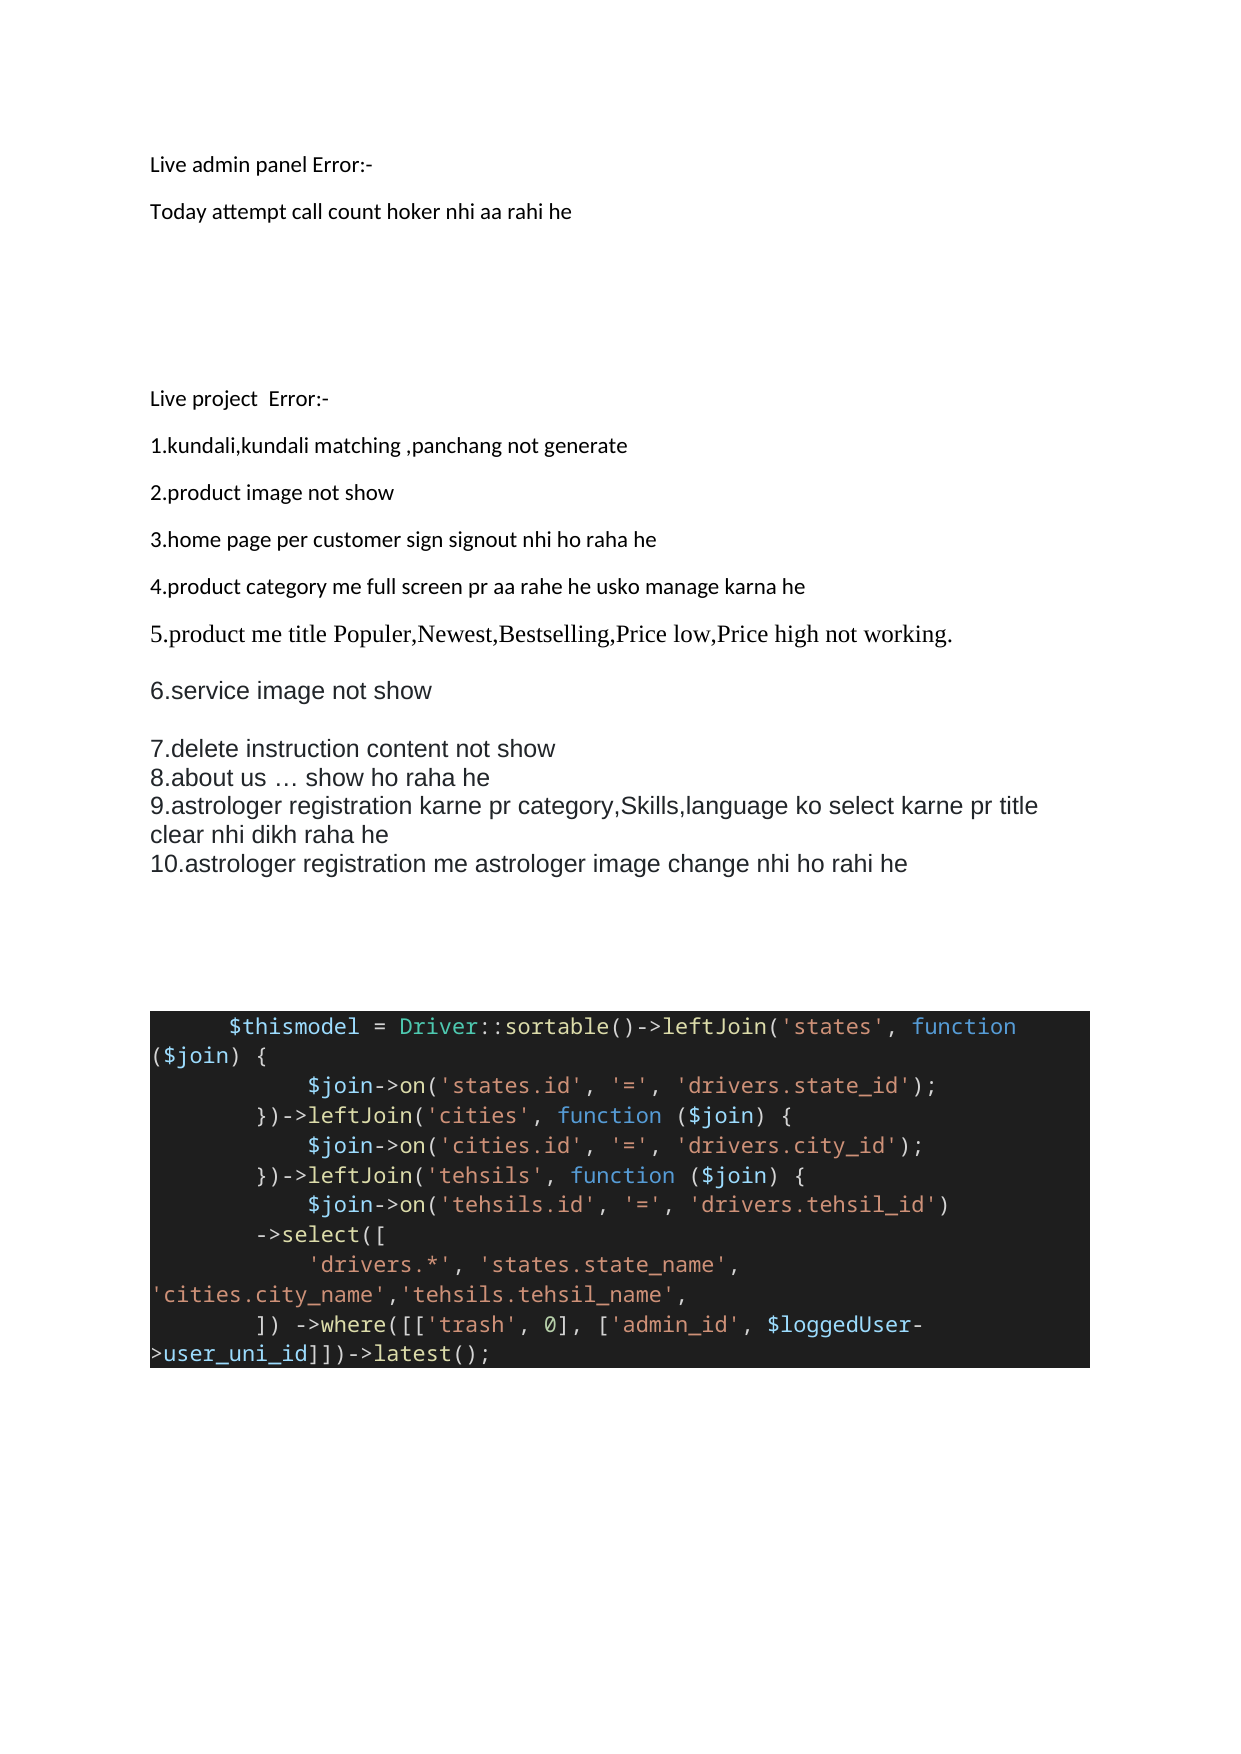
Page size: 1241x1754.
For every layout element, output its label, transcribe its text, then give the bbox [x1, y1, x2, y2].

text $thismodel = Driver::sortable()->leftJoin('states', function ($join) { [150, 1011, 1090, 1070]
text 2.product image not show [150, 478, 1090, 506]
text $join->on('cities.id', '=', 'drivers.city_id'); [150, 1130, 1090, 1159]
text 5.product me title Populer,Newest,Bestselling,Price low,Price high not working. [150, 619, 1090, 647]
text Today attempt call count hoker nhi aa rahi he [150, 197, 1090, 225]
text ->select([ [150, 1219, 1090, 1249]
text 6.service image not show [150, 676, 1090, 705]
text 8.about us … show ho raha he [150, 762, 1090, 791]
text })->leftJoin('cities', function ($join) { [150, 1100, 1090, 1130]
text 1.kundali,kundali matching ,panchang not generate [150, 431, 1090, 459]
text 10.astrologer registration me astrologer image change nhi ho rahi he [150, 849, 1090, 877]
text 'drivers.*', 'states.state_name', 'cities.city_name','tehsils.tehsil_name', [150, 1249, 1090, 1308]
text 3.home page per customer sign signout nhi ho raha he [150, 525, 1090, 553]
text 7.delete instruction content not show [150, 734, 1090, 762]
text ]) ->where([['trash', 0], ['admin_id', $loggedUser->user_uni_id]])->latest(); [150, 1308, 1090, 1368]
text $join->on('tehsils.id', '=', 'drivers.tehsil_id') [150, 1189, 1090, 1219]
text $join->on('states.id', '=', 'drivers.state_id'); [150, 1070, 1090, 1100]
text Live admin panel Error:- [150, 150, 1090, 178]
text 4.product category me full screen pr aa rahe he usko manage karna he [150, 572, 1090, 600]
text Live project Error:- [150, 384, 1090, 412]
text 9.astrologer registration karne pr category,Skills,language ko select karne pr title clear nhi dikh raha he [150, 791, 1090, 849]
text })->leftJoin('tehsils', function ($join) { [150, 1159, 1090, 1189]
